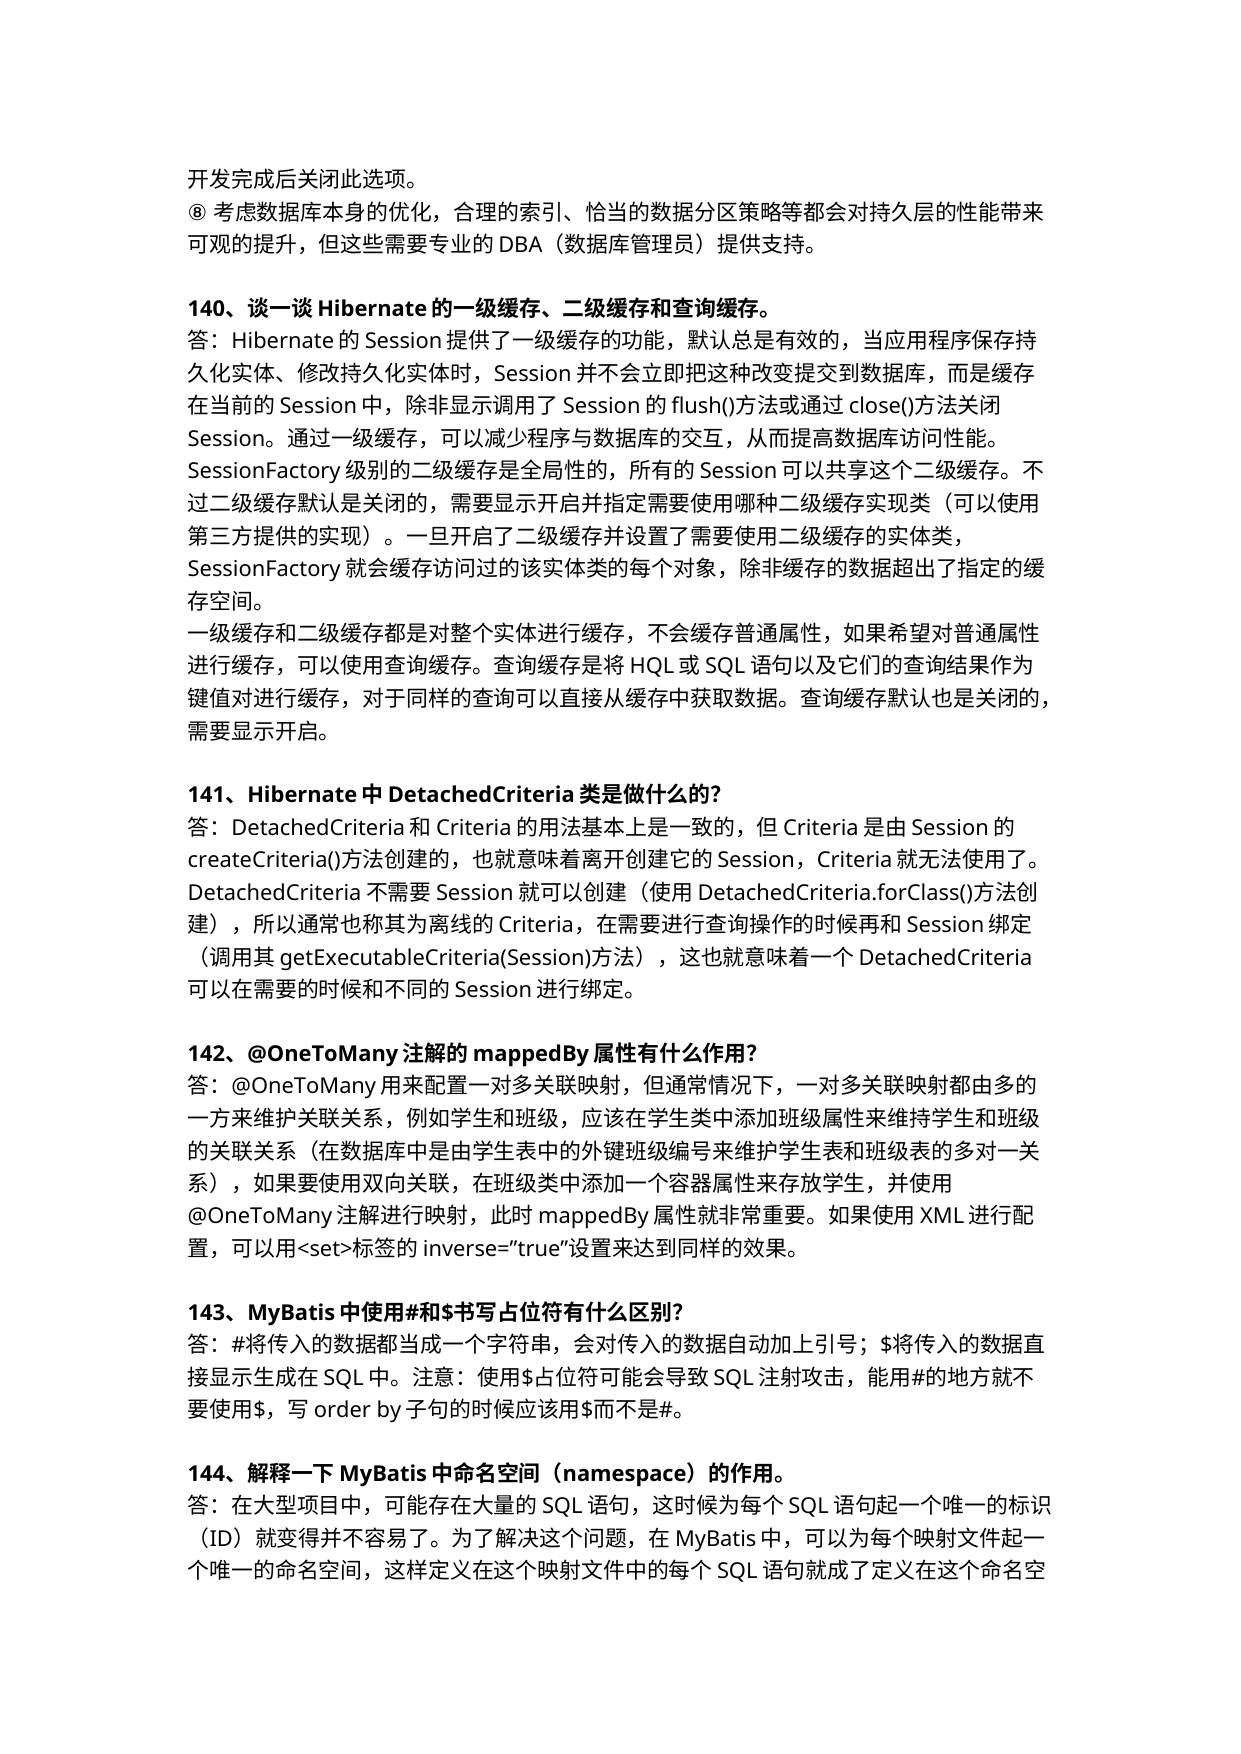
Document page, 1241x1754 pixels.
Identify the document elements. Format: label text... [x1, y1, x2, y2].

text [187, 162, 1053, 259]
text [187, 1456, 1053, 1586]
text 140、谈一谈Hibernate的一级缓存、二级缓存和查询缓存。 答：Hibernate的Session提供了一级缓存的功能，默认总是有效的，当应用程序保存持久化实体、修改持久化实体时，Session并不会立即把这种改变提交到数据库，而是缓存在当前的Session中，除非显示调用了Session的flush()方法或通过close()方法关闭Session。通过一级缓存，可以减少程序与数据库的交互，从而提高数据库访问性能。 SessionFactory级别的二级缓存是全局性的，所有的Session可以共享这个二级缓存。不过二级缓存默认是关闭的，需要显示开启并指定需要使用哪种二级缓存实现类（可以使用第三方提供的实现）。一旦开启了二级缓存并设置了需要使用二级缓存的实体类，SessionFactory就会缓存访问过的该实体类的每个对象，除非缓存的数据超出了指定的缓存空间。 一级缓存和二级缓存都是对整个实体进行缓存，不会缓存普通属性，如果希望对普通属性进行缓存，可以使用查询缓存。查询缓存是将HQL或SQL语句以及它们的查询结果作为键值对进行缓存，对于同样的查询可以直接从缓存中获取数据。查询缓存默认也是关闭的，需要显示开启。 [187, 291, 1053, 746]
text 143、MyBatis中使用#和$书写占位符有什么区别？ 答：#将传入的数据都当成一个字符串，会对传入的数据自动加上引号；$将传入的数据直接显示生成在SQL中。注意：使用$占位符可能会导致SQL注射攻击，能用#的地方就不要使用$，写order by子句的时候应该用$而不是#。 [187, 1294, 1053, 1424]
text 141、Hibernate中DetachedCriteria类是做什么的？ 答：DetachedCriteria和Criteria的用法基本上是一致的，但Criteria是由Session的createCriteria()方法创建的，也就意味着离开创建它的Session，Criteria就无法使用了。DetachedCriteria不需要Session就可以创建（使用DetachedCriteria.forClass()方法创建），所以通常也称其为离线的Criteria，在需要进行查询操作的时候再和Session绑定（调用其getExecutableCriteria(Session)方法），这也就意味着一个DetachedCriteria可以在需要的时候和不同的Session进行绑定。 [187, 777, 1053, 1004]
text 142、@OneToMany注解的mappedBy属性有什么作用？ 答：@OneToMany用来配置一对多关联映射，但通常情况下，一对多关联映射都由多的一方来维护关联关系，例如学生和班级，应该在学生类中添加班级属性来维持学生和班级的关联关系（在数据库中是由学生表中的外键班级编号来维护学生表和班级表的多对一关系），如果要使用双向关联，在班级类中添加一个容器属性来存放学生，并使用@OneToMany注解进行映射，此时mappedBy属性就非常重要。如果使用XML进行配置，可以用<set>标签的inverse=”true”设置来达到同样的效果。 [187, 1036, 1053, 1263]
